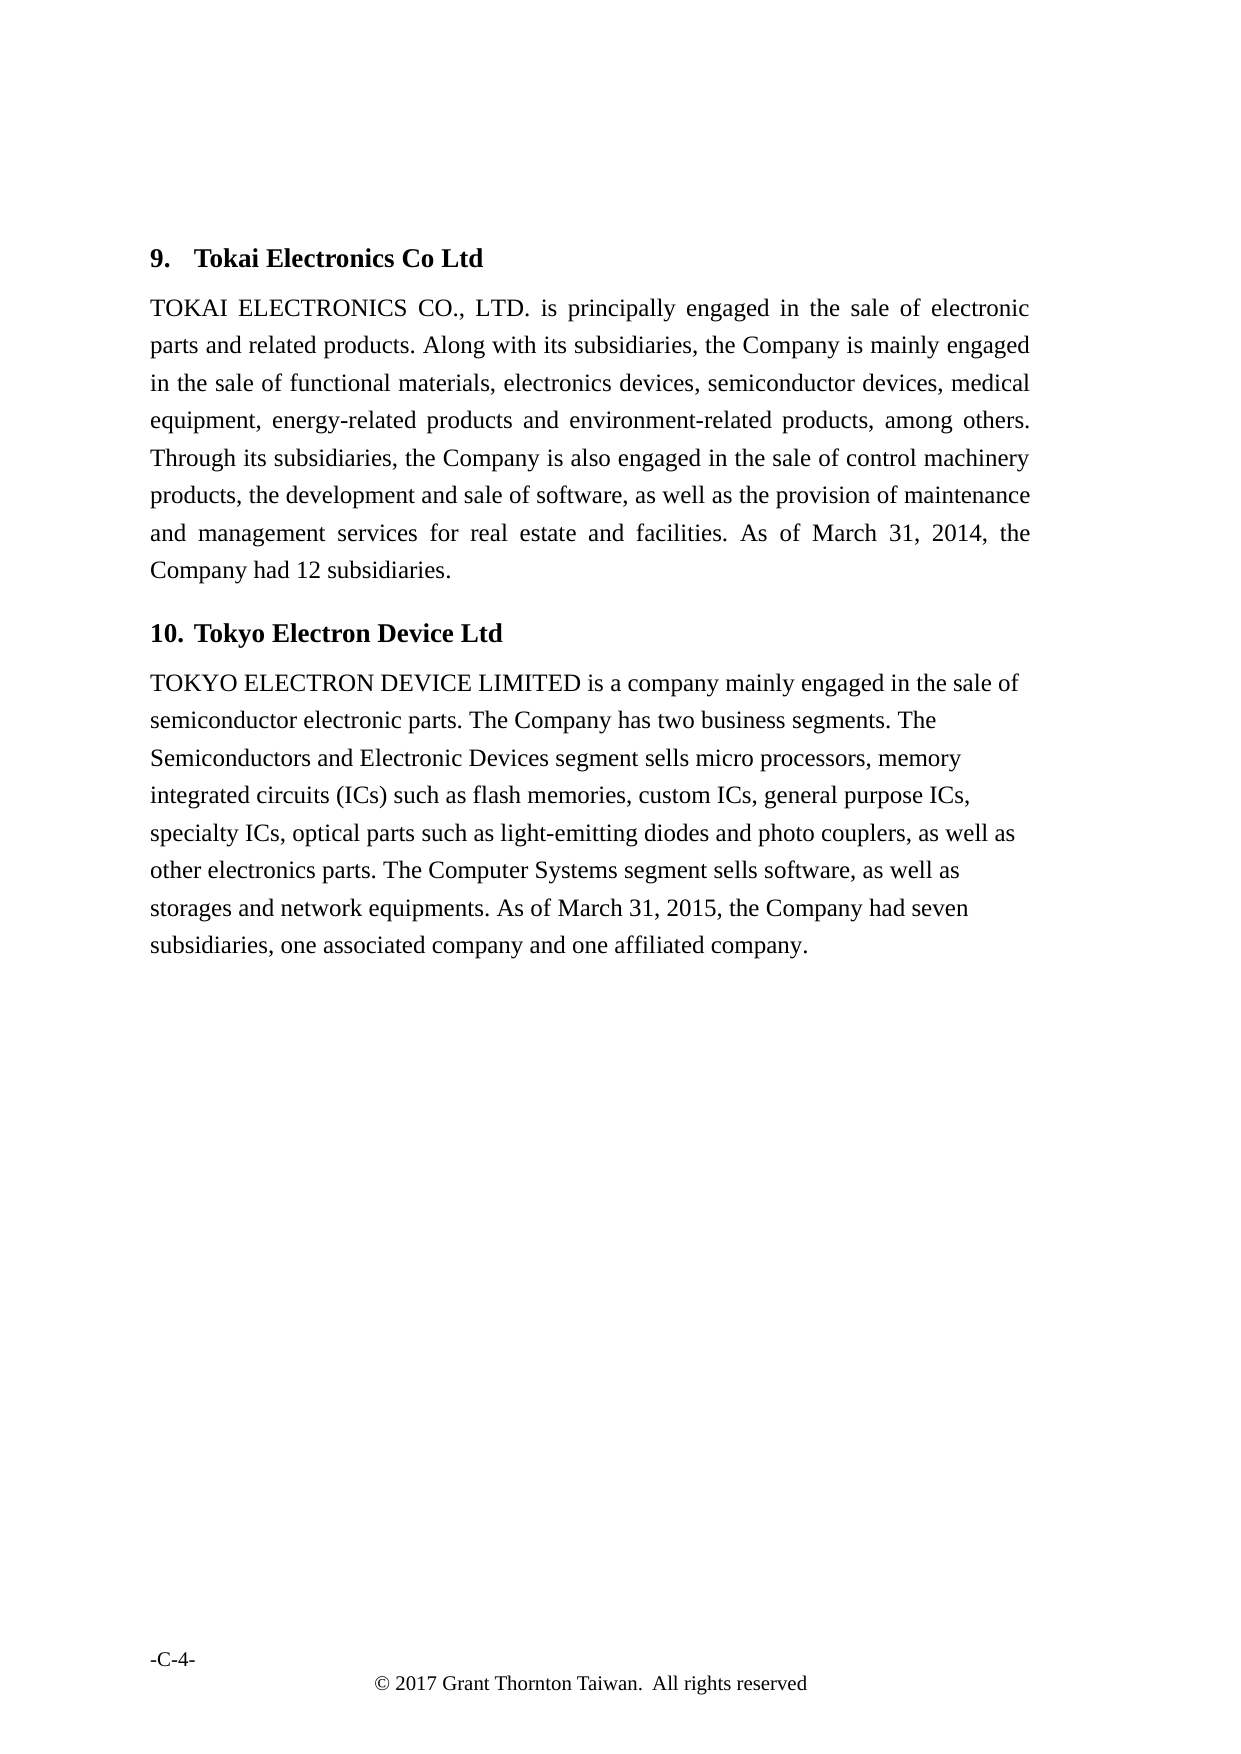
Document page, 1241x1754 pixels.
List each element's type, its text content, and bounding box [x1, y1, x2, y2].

text TOKYO ELECTRON DEVICE LIMITED is a company mainly engaged in the sale of semiconductor electronic parts. The Company has two business segments. The Semiconductors and Electronic Devices segment sells micro processors, memory integrated circuits (ICs) such as flash memories, custom ICs, general purpose ICs, specialty ICs, optical parts such as light-emitting diodes and photo couplers, as well as other electronics parts. The Computer Systems segment sells software, as well as storages and network equipments. As of March 31, 2015, the Company had seven subsidiaries, one associated company and one affiliated company. [150, 664, 1031, 964]
text TOKAI ELECTRONICS CO., LTD. is principally engaged in the sale of electronic parts and related products. Along with its subsidiaries, the Company is mainly engaged in the sale of functional materials, electronics devices, semiconductor devices, medical equipment, energy-related products and environment-related products, among others. Through its subsidiaries, the Company is also engaged in the sale of control machinery products, the development and sale of software, as well as the provision of maintenance and management services for real estate and facilities. As of March 31, 2014, the Company had 12 subsidiaries. [150, 289, 1031, 589]
list Tokyo Electron Device Ltd [150, 614, 1031, 651]
list Tokai Electronics Co Ltd [150, 239, 1031, 276]
